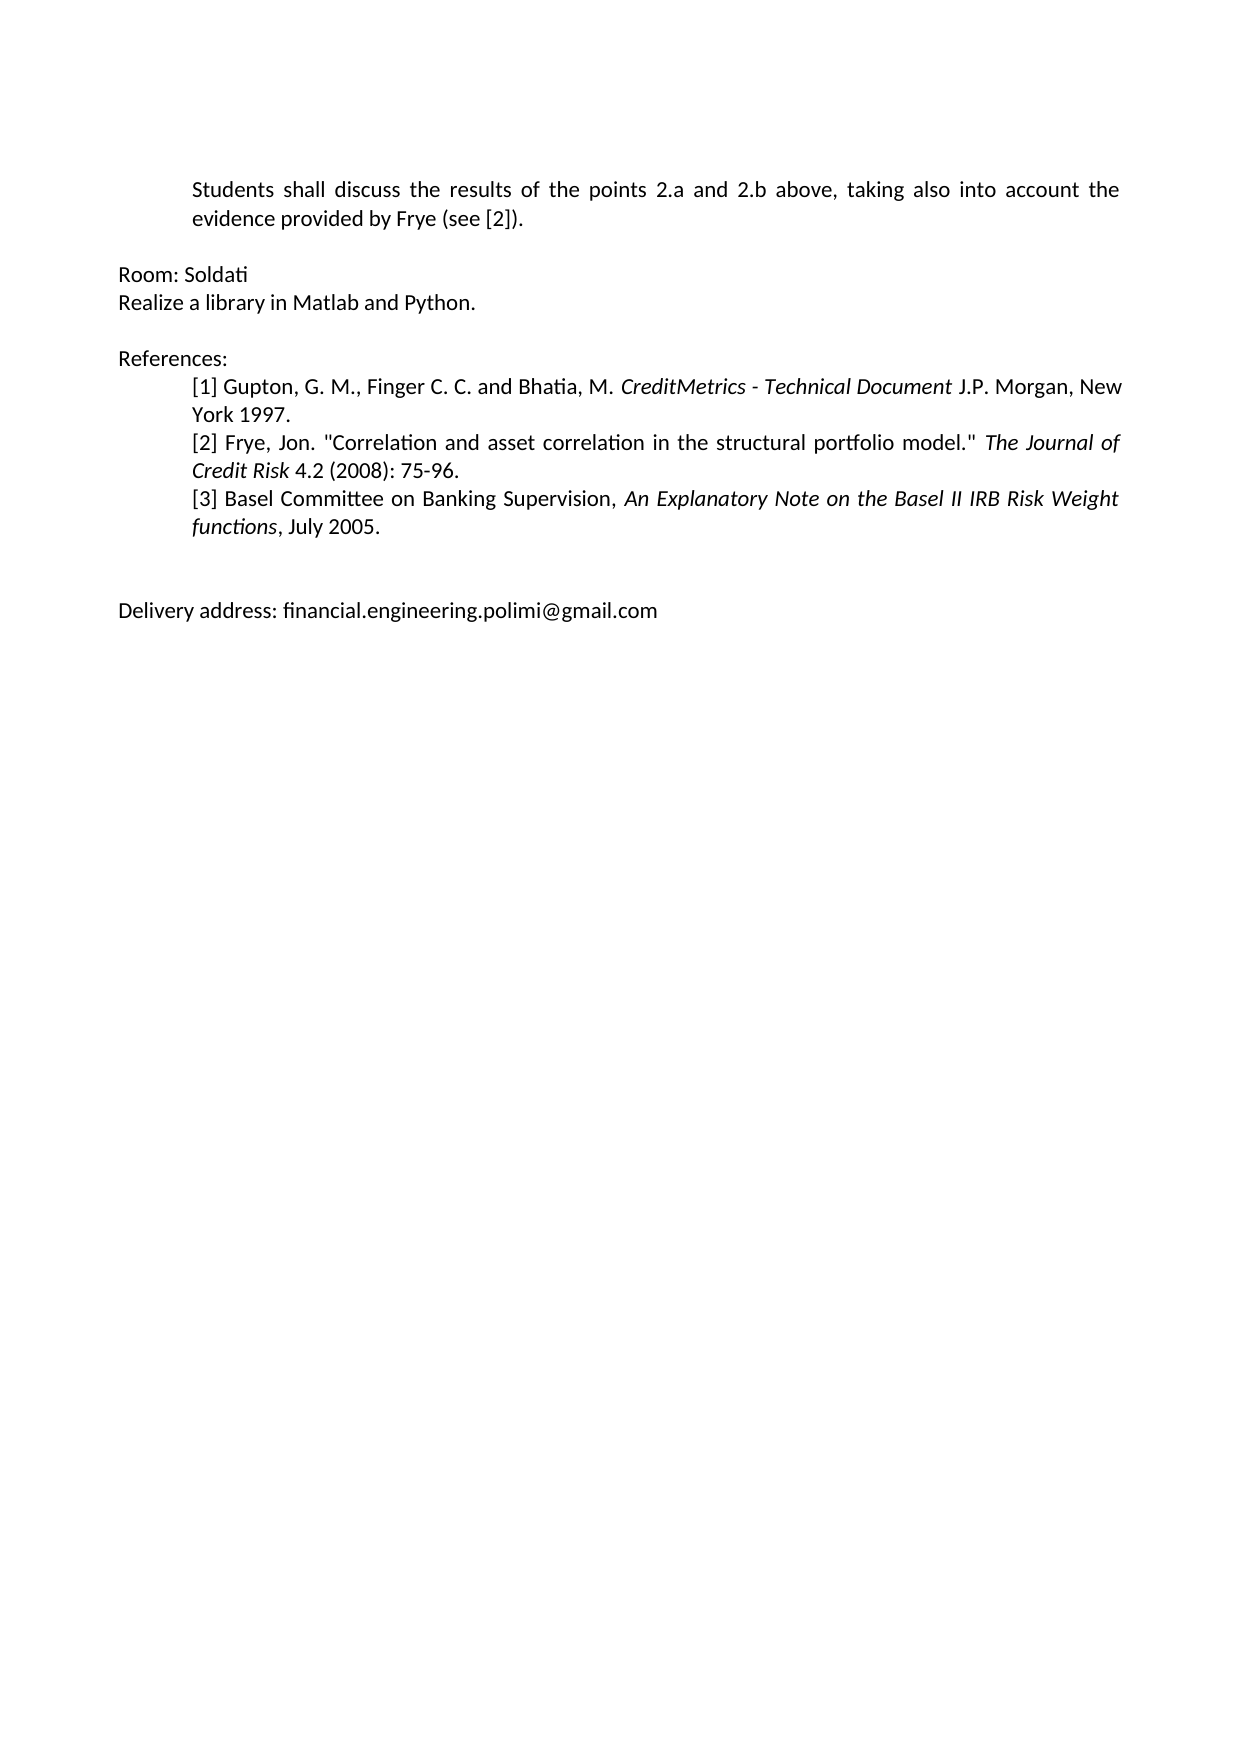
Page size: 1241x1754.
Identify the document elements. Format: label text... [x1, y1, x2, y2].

text Students shall discuss the results of the points 2.a and 2.b above, taking also into account the evidence provided by Frye (see [2]). [192, 176, 1122, 232]
text [1] Gupton, G. M., Finger C. C. and Bhatia, M. CreditMetrics - Technical Document J.P. Morgan, New York 1997. [192, 372, 1122, 428]
text References: [118, 344, 1122, 372]
text Delivery address: financial.engineering.polimi@gmail.com [118, 596, 1122, 624]
text [3] Basel Committee on Banking Supervision, An Explanatory Note on the Basel II IRB Risk Weight functions, July 2005. [192, 484, 1122, 540]
text Realize a library in Matlab and Python. [118, 288, 1122, 316]
text Room: Soldati [118, 260, 1122, 288]
text [2] Frye, Jon. "Correlation and asset correlation in the structural portfolio model." The Journal of Credit Risk 4.2 (2008): 75-96. [192, 428, 1122, 484]
